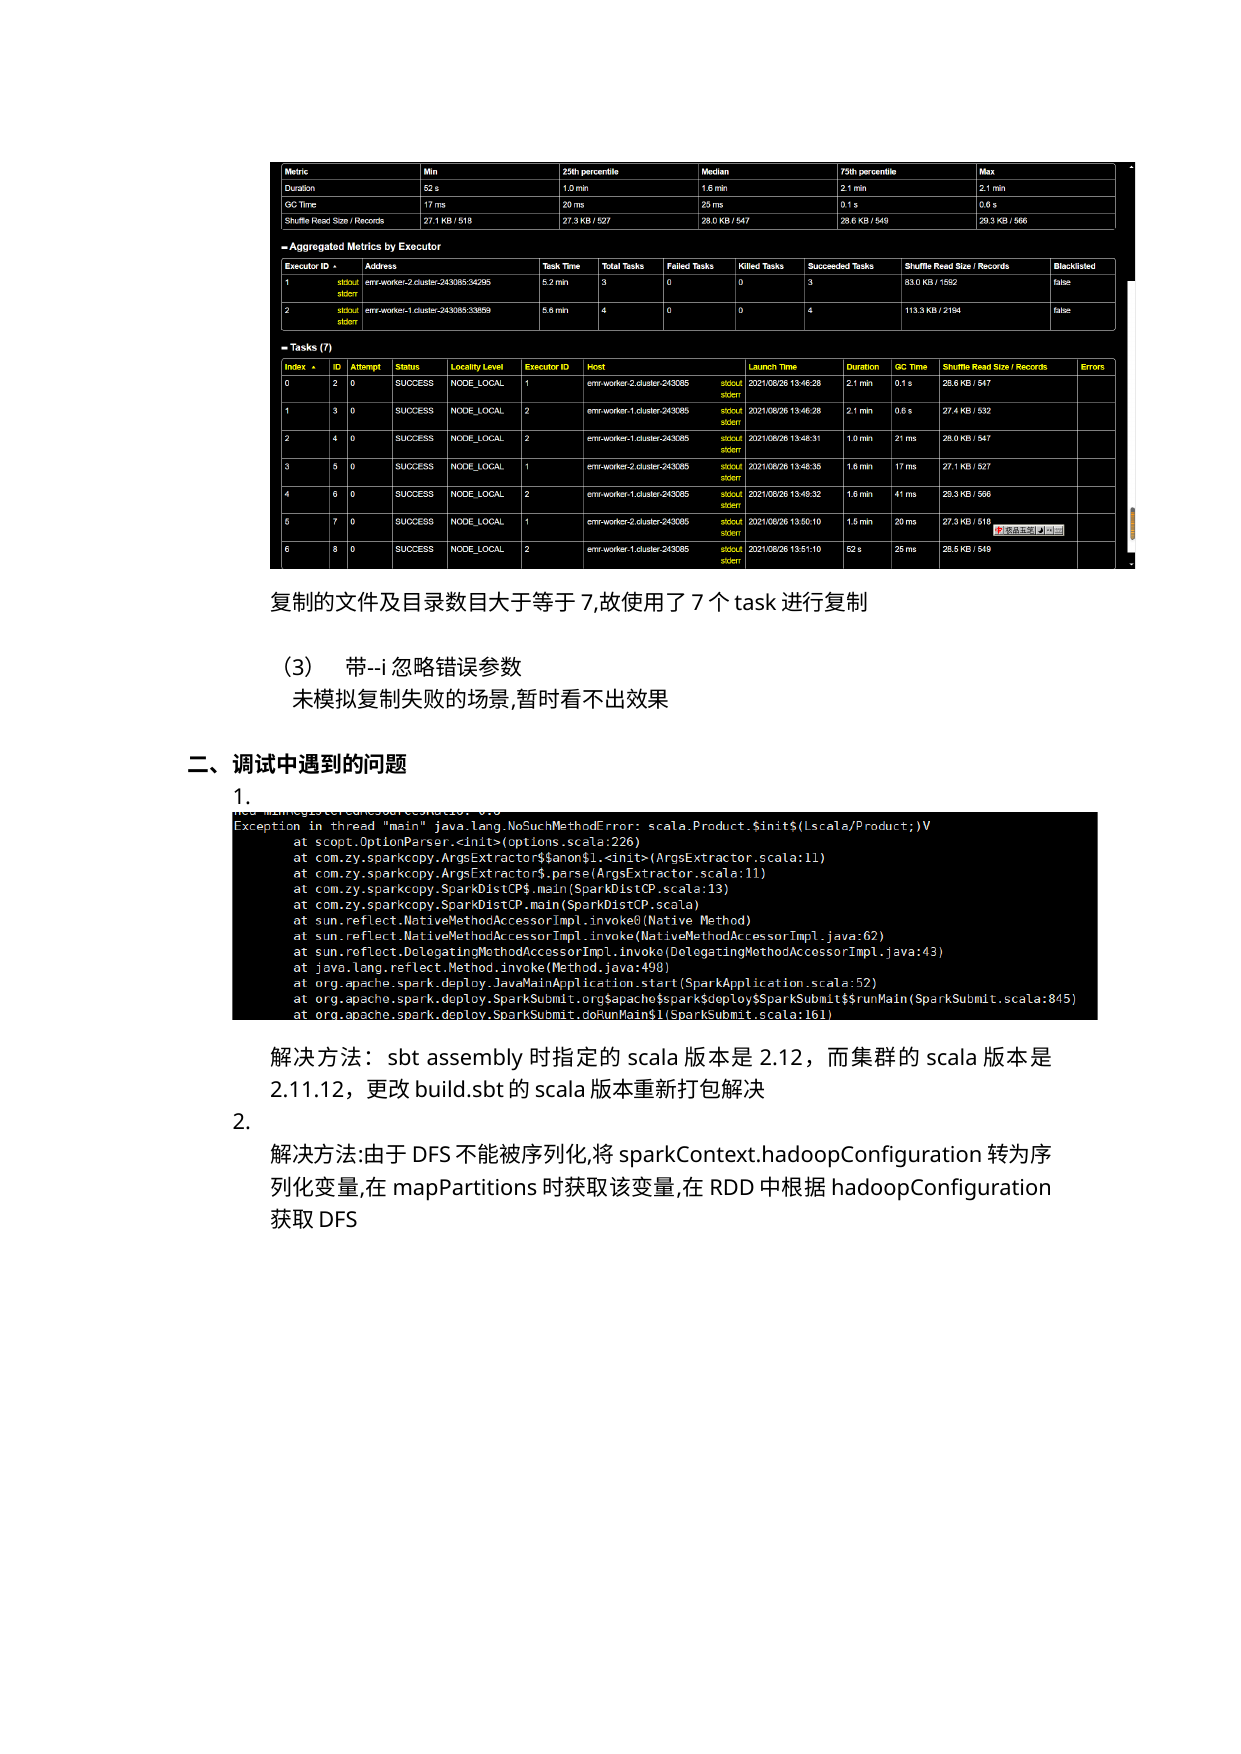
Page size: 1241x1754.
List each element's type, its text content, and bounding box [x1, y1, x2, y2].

list 调试中遇到的问题 [187, 747, 1053, 779]
picture [232, 812, 1098, 1020]
list 解决方法：sbt assembly时指定的scala版本是2.12，而集群的scala版本是2.11.12，更改build.sbt的scala版本重新打包解决 [270, 1039, 1053, 1104]
list 解决方法:由于DFS不能被序列化,将sparkContext.hadoopConfiguration转为序列化变量,在mapPartitions时获取该变量,在RDD中根据hadoopConfiguration获取DFS [270, 1137, 1053, 1234]
picture [270, 162, 1136, 569]
list 未模拟复制失败的场景,暂时看不出效果 [270, 682, 1053, 714]
text 复制的文件及目录数目大于等于7,故使用了7个task进行复制 [270, 584, 1053, 617]
list 带--i忽略错误参数 [270, 649, 1053, 682]
